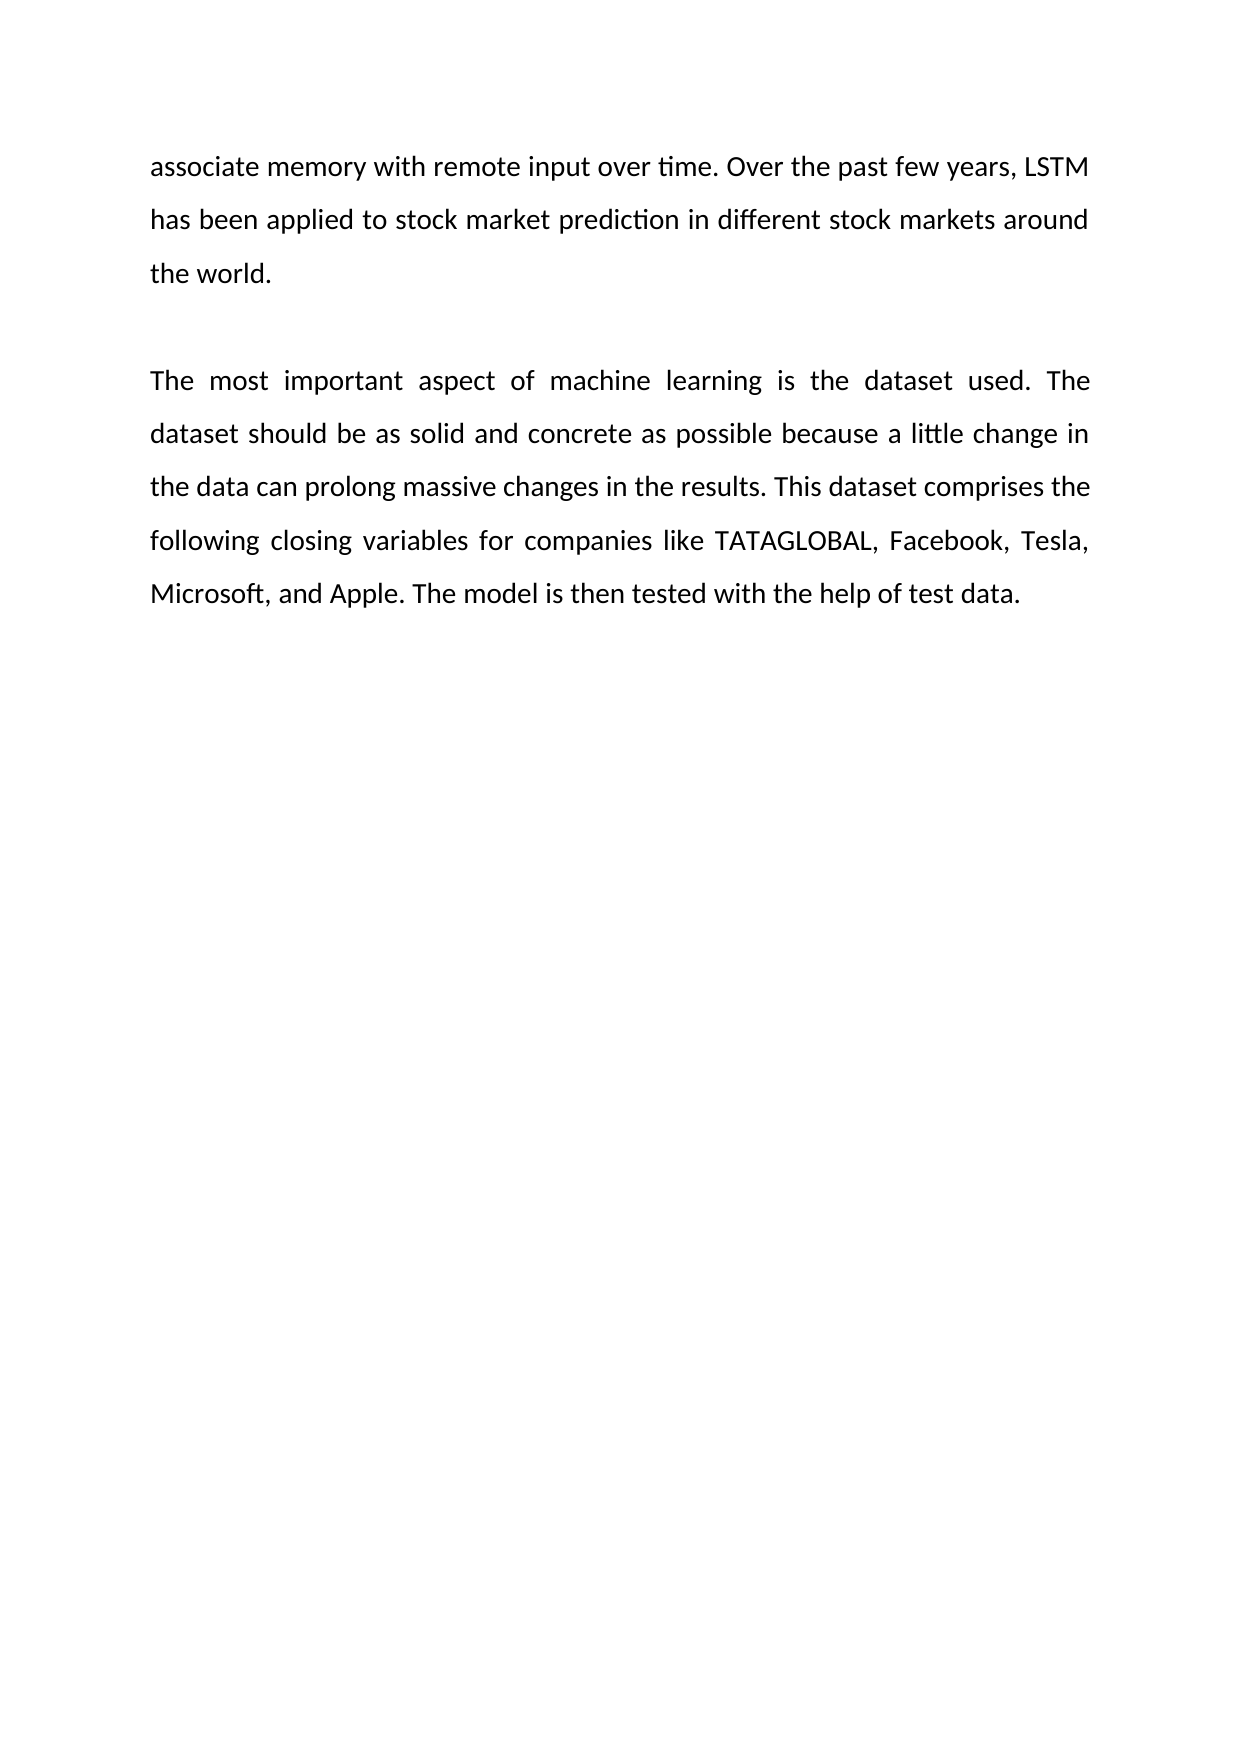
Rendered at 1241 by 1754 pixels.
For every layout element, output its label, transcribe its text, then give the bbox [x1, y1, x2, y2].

text associate memory with remote input over time. Over the past few years, LSTM has been applied to stock market prediction in different stock markets around the world. [150, 148, 1091, 290]
text The most important aspect of machine learning is the dataset used. The dataset should be as solid and concrete as possible because a little change in the data can prolong massive changes in the results. This dataset comprises the following closing variables for companies like TATAGLOBAL, Facebook, Tesla, Microsoft, and Apple. The model is then tested with the help of test data. [150, 362, 1090, 611]
